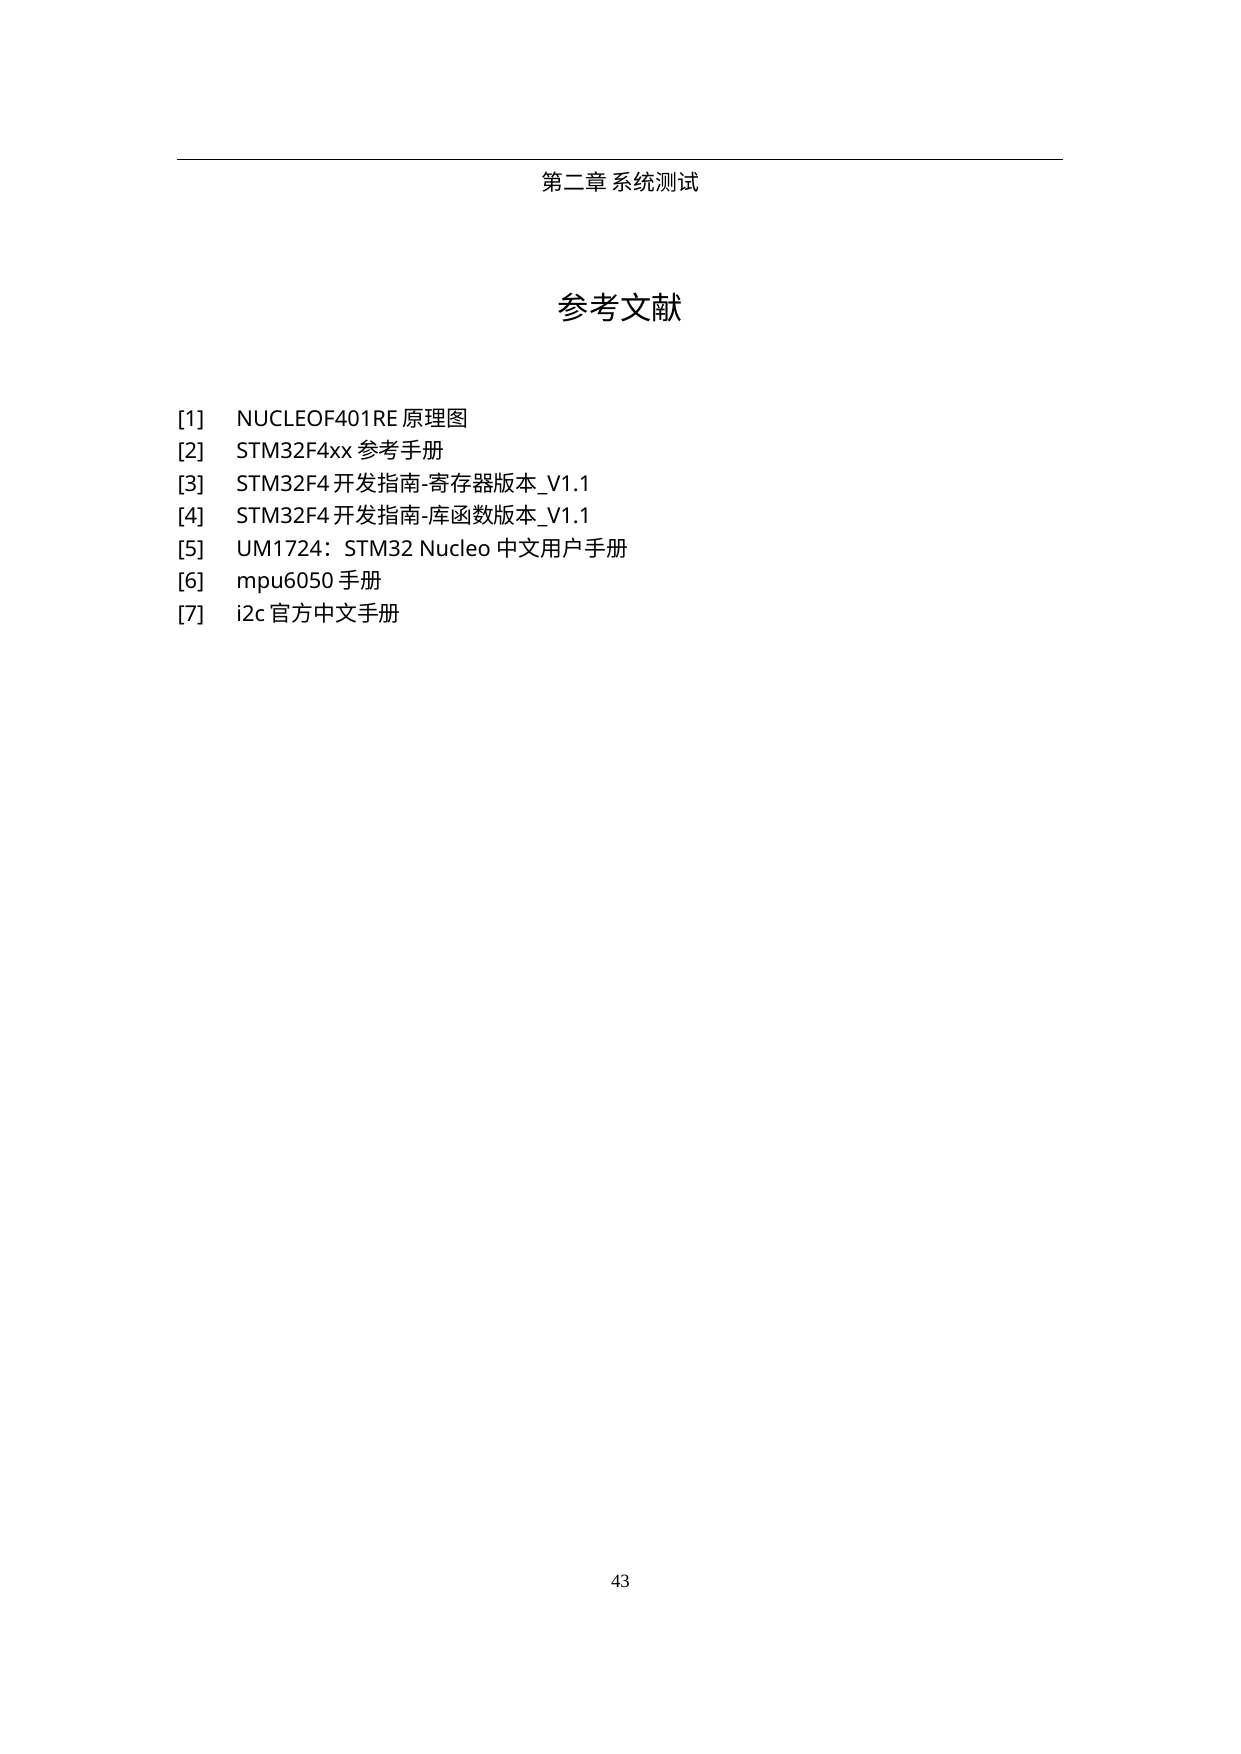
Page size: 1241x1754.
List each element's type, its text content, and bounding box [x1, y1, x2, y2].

list NUCLEOF401RE原理图 [177, 401, 1063, 433]
list mpu6050手册 [177, 563, 1063, 596]
subtitle 参考文献 [177, 273, 1063, 338]
list STM32F4xx参考手册 [177, 433, 1063, 466]
list STM32F4开发指南-寄存器版本_V1.1 [177, 466, 1063, 498]
list UM1724：STM32 Nucleo 中文用户手册 [177, 531, 1063, 563]
list STM32F4开发指南-库函数版本_V1.1 [177, 498, 1063, 531]
list i2c官方中文手册 [177, 596, 1063, 628]
